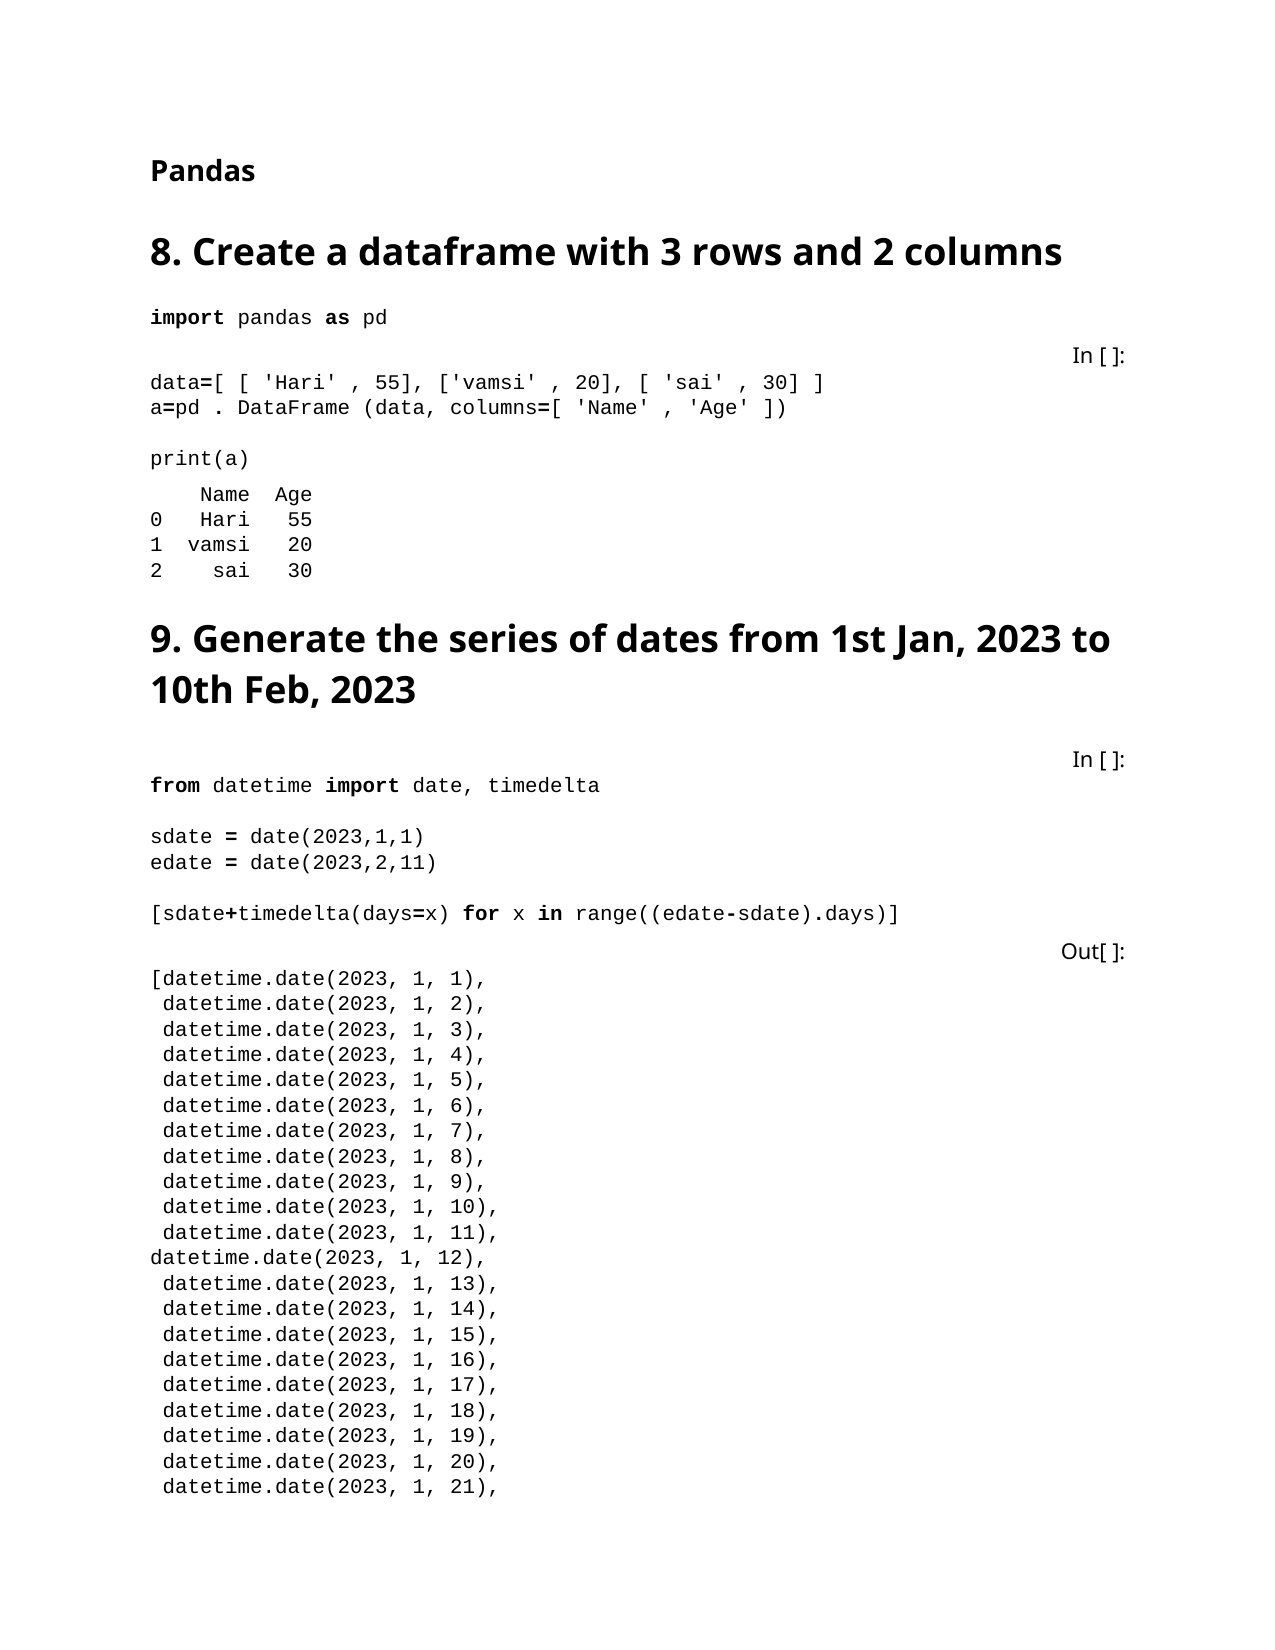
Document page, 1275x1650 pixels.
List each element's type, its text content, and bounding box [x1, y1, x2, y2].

text datetime.date(2023, 1, 4), [150, 1042, 1125, 1068]
text In [ ]: [150, 744, 1125, 774]
text datetime.date(2023, 1, 2), [150, 991, 1125, 1017]
text [sdate+timedelta(days=x) for x in range((edate-sdate).days)] [150, 901, 1125, 926]
text datetime.date(2023, 1, 21), [150, 1474, 1125, 1500]
subtitle 8. Create a dataframe with 3 rows and 2 columns [150, 225, 1125, 276]
text 0 Hari 55 [150, 507, 1125, 533]
text datetime.date(2023, 1, 13), [150, 1271, 1125, 1296]
text 9. Generate the series of dates from 1st Jan, 2023 to 10th Feb, 2023 [150, 613, 1125, 715]
text from datetime import date, timedelta [150, 774, 1125, 799]
text datetime.date(2023, 1, 11), [150, 1220, 1125, 1246]
text datetime.date(2023, 1, 6), [150, 1093, 1125, 1118]
text datetime.date(2023, 1, 20), [150, 1449, 1125, 1474]
text Out[ ]: [150, 936, 1125, 966]
text print(a) [150, 446, 1125, 472]
text import pandas as pd [150, 305, 1125, 330]
text datetime.date(2023, 1, 3), [150, 1017, 1125, 1042]
text datetime.date(2023, 1, 18), [150, 1398, 1125, 1423]
text datetime.date(2023, 1, 17), [150, 1373, 1125, 1398]
text datetime.date(2023, 1, 5), [150, 1068, 1125, 1093]
text datetime.date(2023, 1, 14), [150, 1296, 1125, 1322]
text 1 vamsi 20 [150, 533, 1125, 558]
text data=[ [ 'Hari' , 55], ['vamsi' , 20], [ 'sai' , 30] ] [150, 370, 1125, 396]
text Name Age [150, 482, 1125, 507]
text edate = date(2023,2,11) [150, 850, 1125, 875]
text 2 sai 30 [150, 558, 1125, 583]
text datetime.date(2023, 1, 19), [150, 1423, 1125, 1449]
text datetime.date(2023, 1, 15), [150, 1322, 1125, 1347]
text datetime.date(2023, 1, 9), [150, 1169, 1125, 1195]
text datetime.date(2023, 1, 7), [150, 1118, 1125, 1144]
text a=pd . DataFrame (data, columns=[ 'Name' , 'Age' ]) [150, 396, 1125, 421]
text [datetime.date(2023, 1, 1), [150, 966, 1125, 991]
text sdate = date(2023,1,1) [150, 824, 1125, 850]
text In [ ]: [150, 340, 1125, 370]
text datetime.date(2023, 1, 8), [150, 1144, 1125, 1169]
text datetime.date(2023, 1, 16), [150, 1347, 1125, 1373]
text datetime.date(2023, 1, 12), [150, 1246, 1125, 1271]
subtitle Pandas [150, 150, 1125, 190]
text datetime.date(2023, 1, 10), [150, 1195, 1125, 1220]
